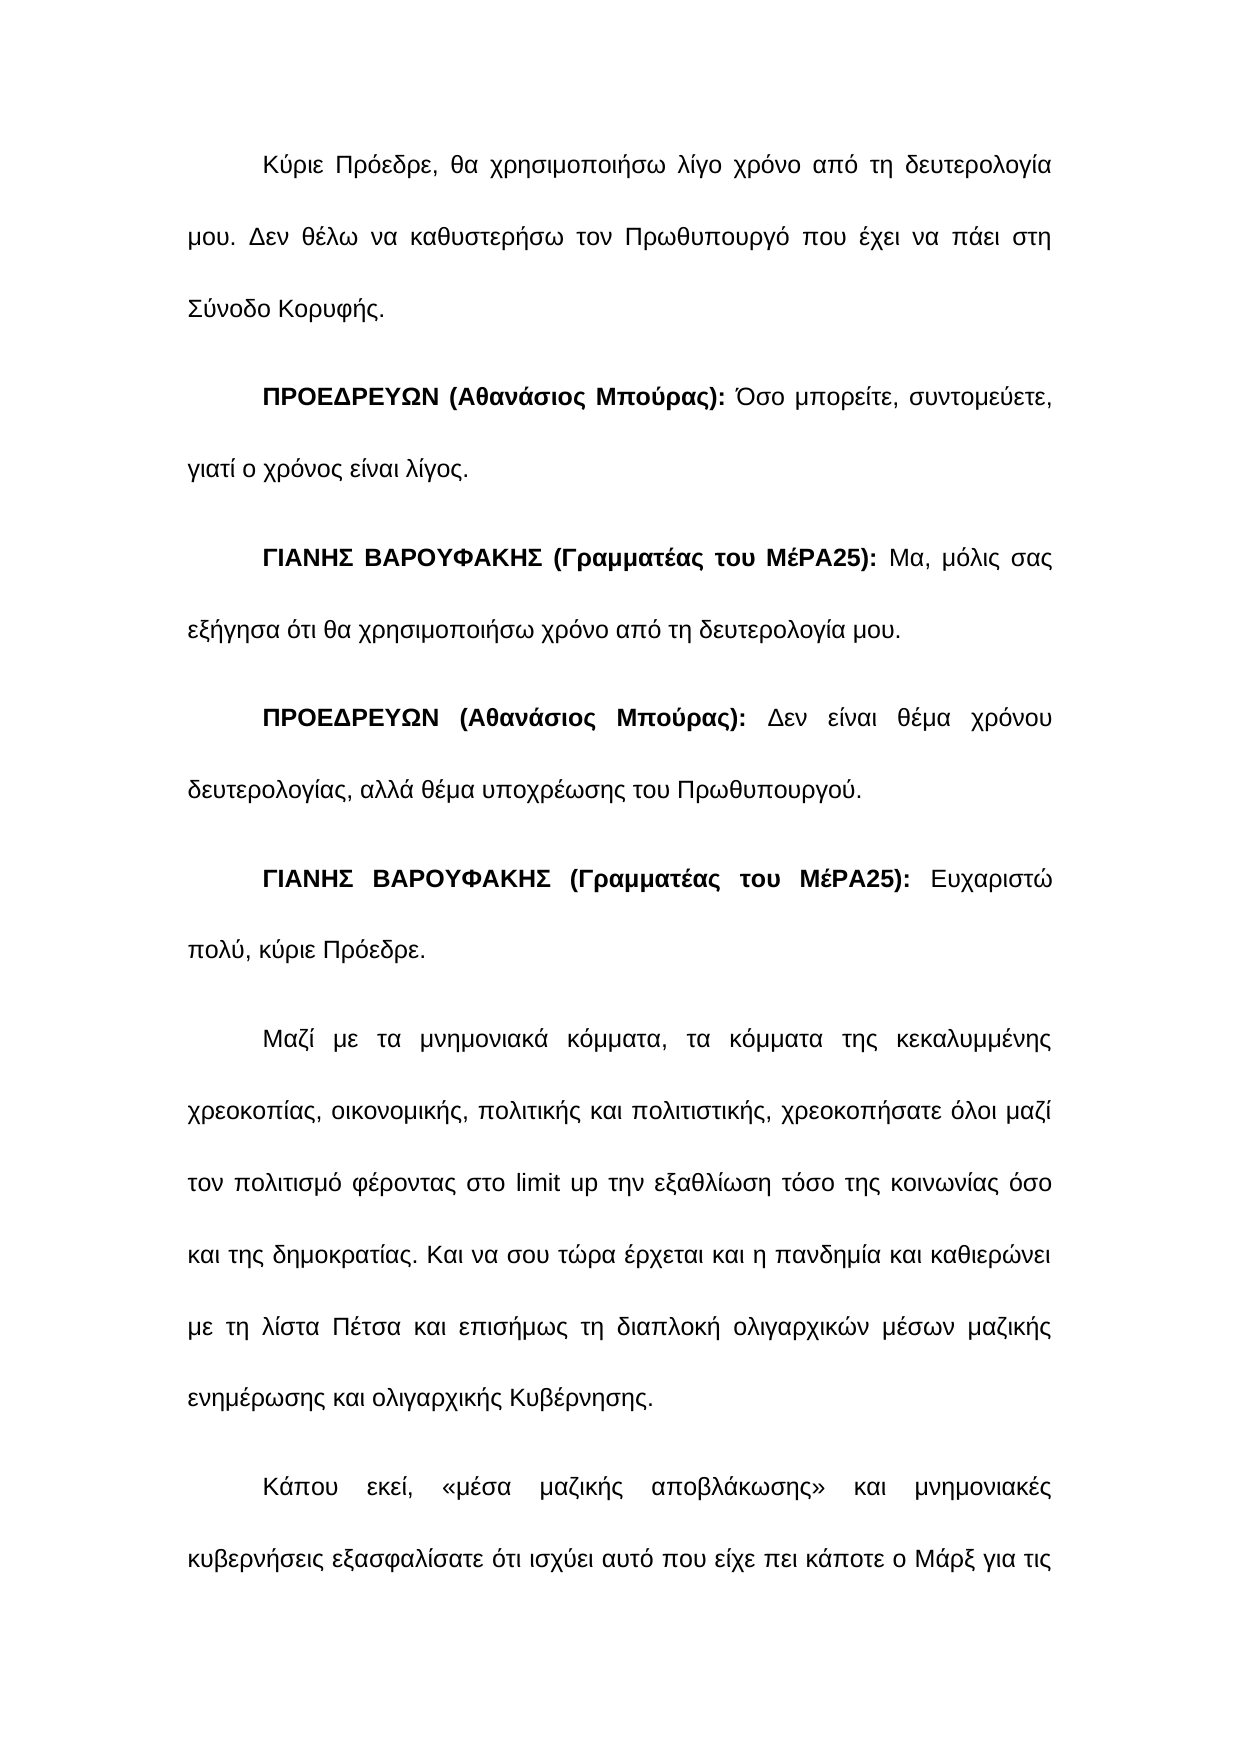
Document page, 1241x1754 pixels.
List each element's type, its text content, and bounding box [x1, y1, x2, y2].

text Κύριε Πρόεδρε, θα χρησιμοποιήσω λίγο χρόνο από τη δευτερολογία μου. Δεν θέλω να καθυστερήσω τον Πρωθυπουργό που έχει να πάει στη Σύνοδο Κορυφής. [187, 150, 1053, 322]
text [187, 1472, 1053, 1572]
text ΠΡΟΕΔΡΕΥΩΝ (Αθανάσιος Μπούρας): Όσο μπορείτε, συντομεύετε, γιατί ο χρόνος είναι λίγος. [187, 382, 1053, 483]
text ΓΙΑΝΗΣ ΒΑΡΟΥΦΑΚΗΣ (Γραμματέας του ΜέΡΑ25): Ευχαριστώ πολύ, κύριε Πρόεδρε. [187, 863, 1053, 964]
text ΓΙΑΝΗΣ ΒΑΡΟΥΦΑΚΗΣ (Γραμματέας του ΜέΡΑ25): Μα, μόλις σας εξήγησα ότι θα χρησιμοποιήσω χρόνο από τη δευτερολογία μου. [187, 543, 1053, 643]
text Μαζί με τα μνημονιακά κόμματα, τα κόμματα της κεκαλυμμένης χρεοκοπίας, οικονομικής, πολιτικής και πολιτιστικής, χρεοκοπήσατε όλοι μαζί τον πολιτισμό φέροντας στο limit up την εξαθλίωση τόσο της κοινωνίας όσο και της δημοκρατίας. Και να σου τώρα έρχεται και η πανδημία και καθιερώνει με τη λίστα Πέτσα και επισήμως τη διαπλοκή ολιγαρχικών μέσων μαζικής ενημέρωσης και ολιγαρχικής Κυβέρνησης. [187, 1024, 1053, 1412]
text ΠΡΟΕΔΡΕΥΩΝ (Αθανάσιος Μπούρας): Δεν είναι θέμα χρόνου δευτερολογίας, αλλά θέμα υποχρέωσης του Πρωθυπουργού. [187, 703, 1053, 804]
